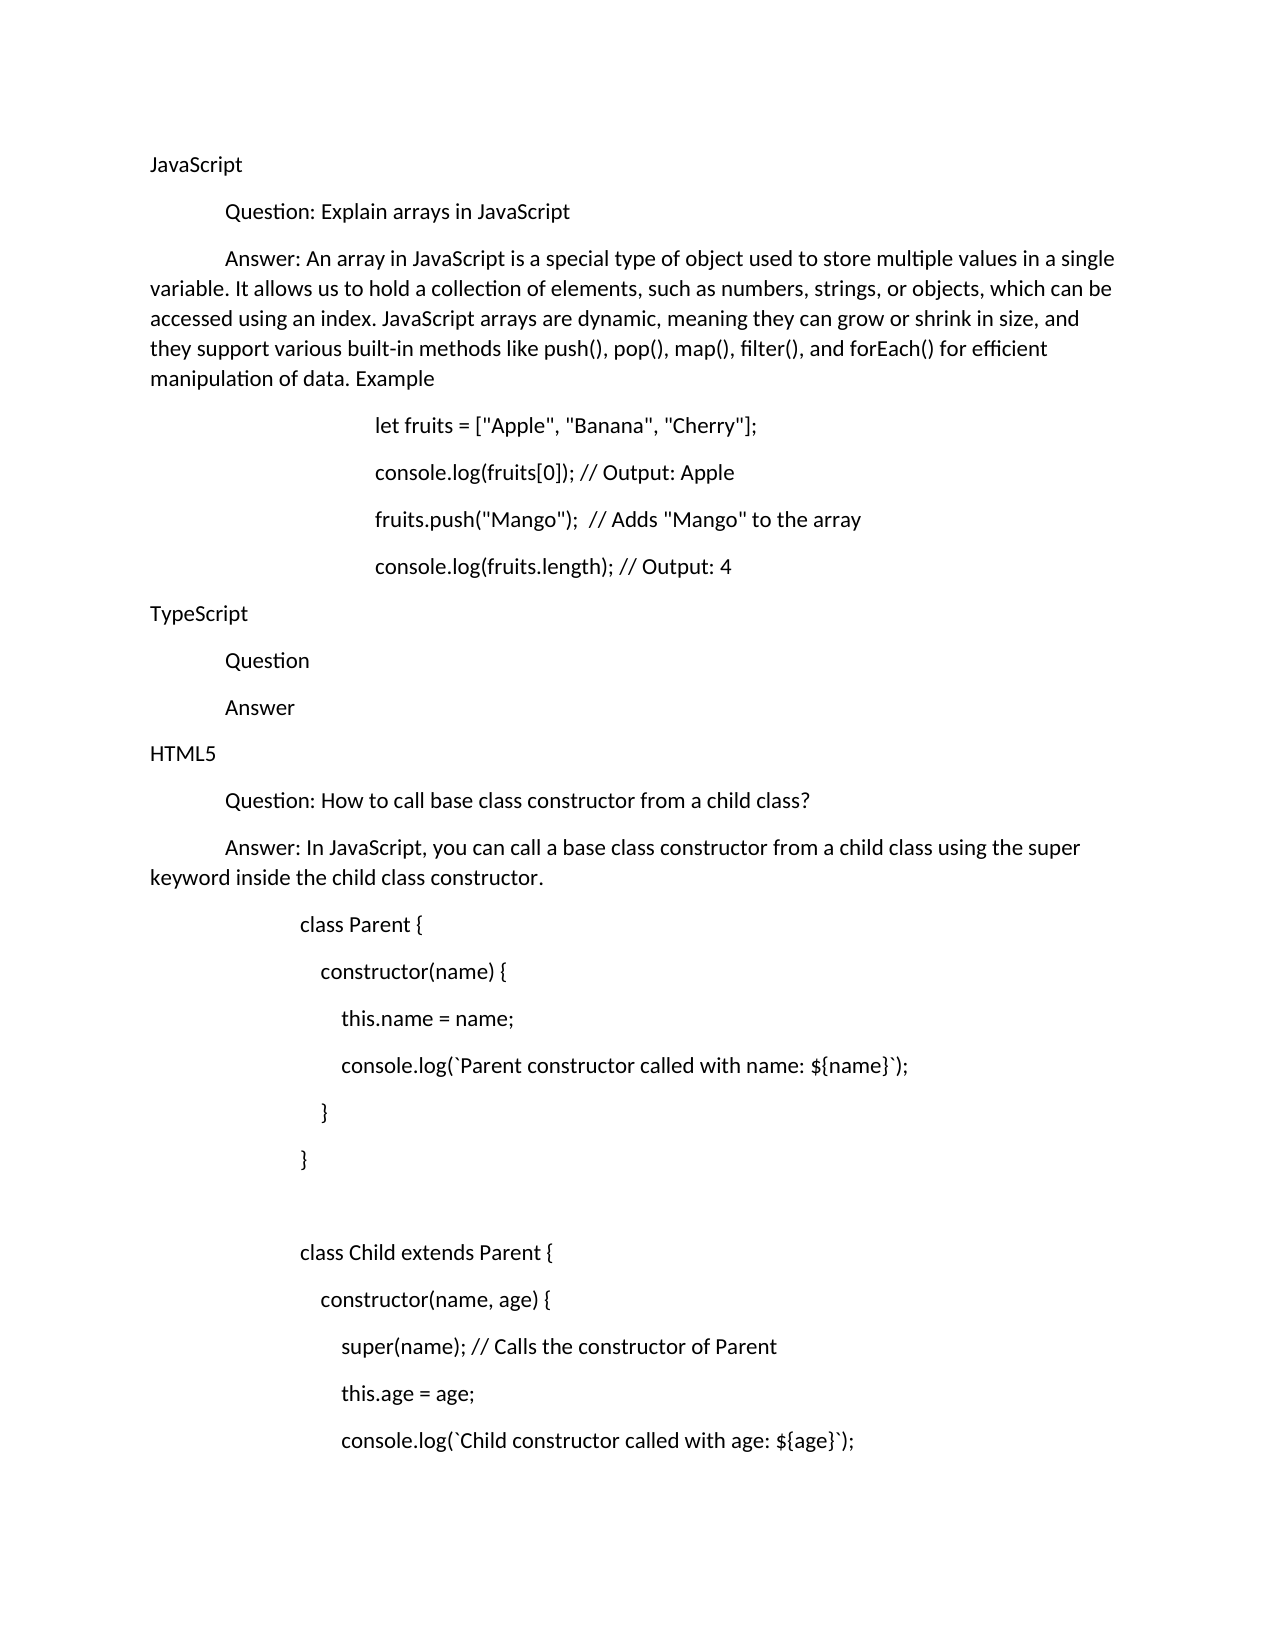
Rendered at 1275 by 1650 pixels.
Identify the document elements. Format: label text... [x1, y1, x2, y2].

text Question: How to call base class constructor from a child class? [150, 786, 1125, 814]
text fruits.push("Mango"); // Adds "Mango" to the array [375, 505, 1125, 533]
text } [300, 1098, 1125, 1126]
text constructor(name) { [300, 957, 1125, 985]
text let fruits = ["Apple", "Banana", "Cherry"]; [150, 411, 1125, 439]
text Answer [150, 693, 1125, 721]
text class Parent { [300, 910, 1125, 938]
text Question: Explain arrays in JavaScript [150, 197, 1125, 225]
text class Child extends Parent { [300, 1238, 1125, 1267]
text console.log(`Parent constructor called with name: ${name}`); [300, 1051, 1125, 1079]
text constructor(name, age) { [300, 1285, 1125, 1313]
text super(name); // Calls the constructor of Parent [300, 1332, 1125, 1360]
text Answer: An array in JavaScript is a special type of object used to store multiple values in a single variable. It allows us to hold a collection of elements, such as numbers, strings, or objects, which can be accessed using an index. JavaScript arrays are dynamic, meaning they can grow or shrink in size, and they support various built-in methods like push(), pop(), map(), filter(), and forEach() for efficient manipulation of data. Example [150, 244, 1125, 393]
text console.log(fruits.length); // Output: 4 [375, 552, 1125, 580]
text this.age = age; [300, 1379, 1125, 1407]
text Question [150, 646, 1125, 674]
text TypeScript [150, 599, 1125, 627]
text this.name = name; [300, 1004, 1125, 1032]
text Answer: In JavaScript, you can call a base class constructor from a child class using the super keyword inside the child class constructor. [150, 833, 1125, 892]
text } [300, 1145, 1125, 1173]
text console.log(fruits[0]); // Output: Apple [375, 458, 1125, 486]
text HTML5 [150, 739, 1125, 768]
text console.log(`Child constructor called with age: ${age}`); [300, 1426, 1125, 1454]
text JavaScript [150, 150, 1125, 178]
